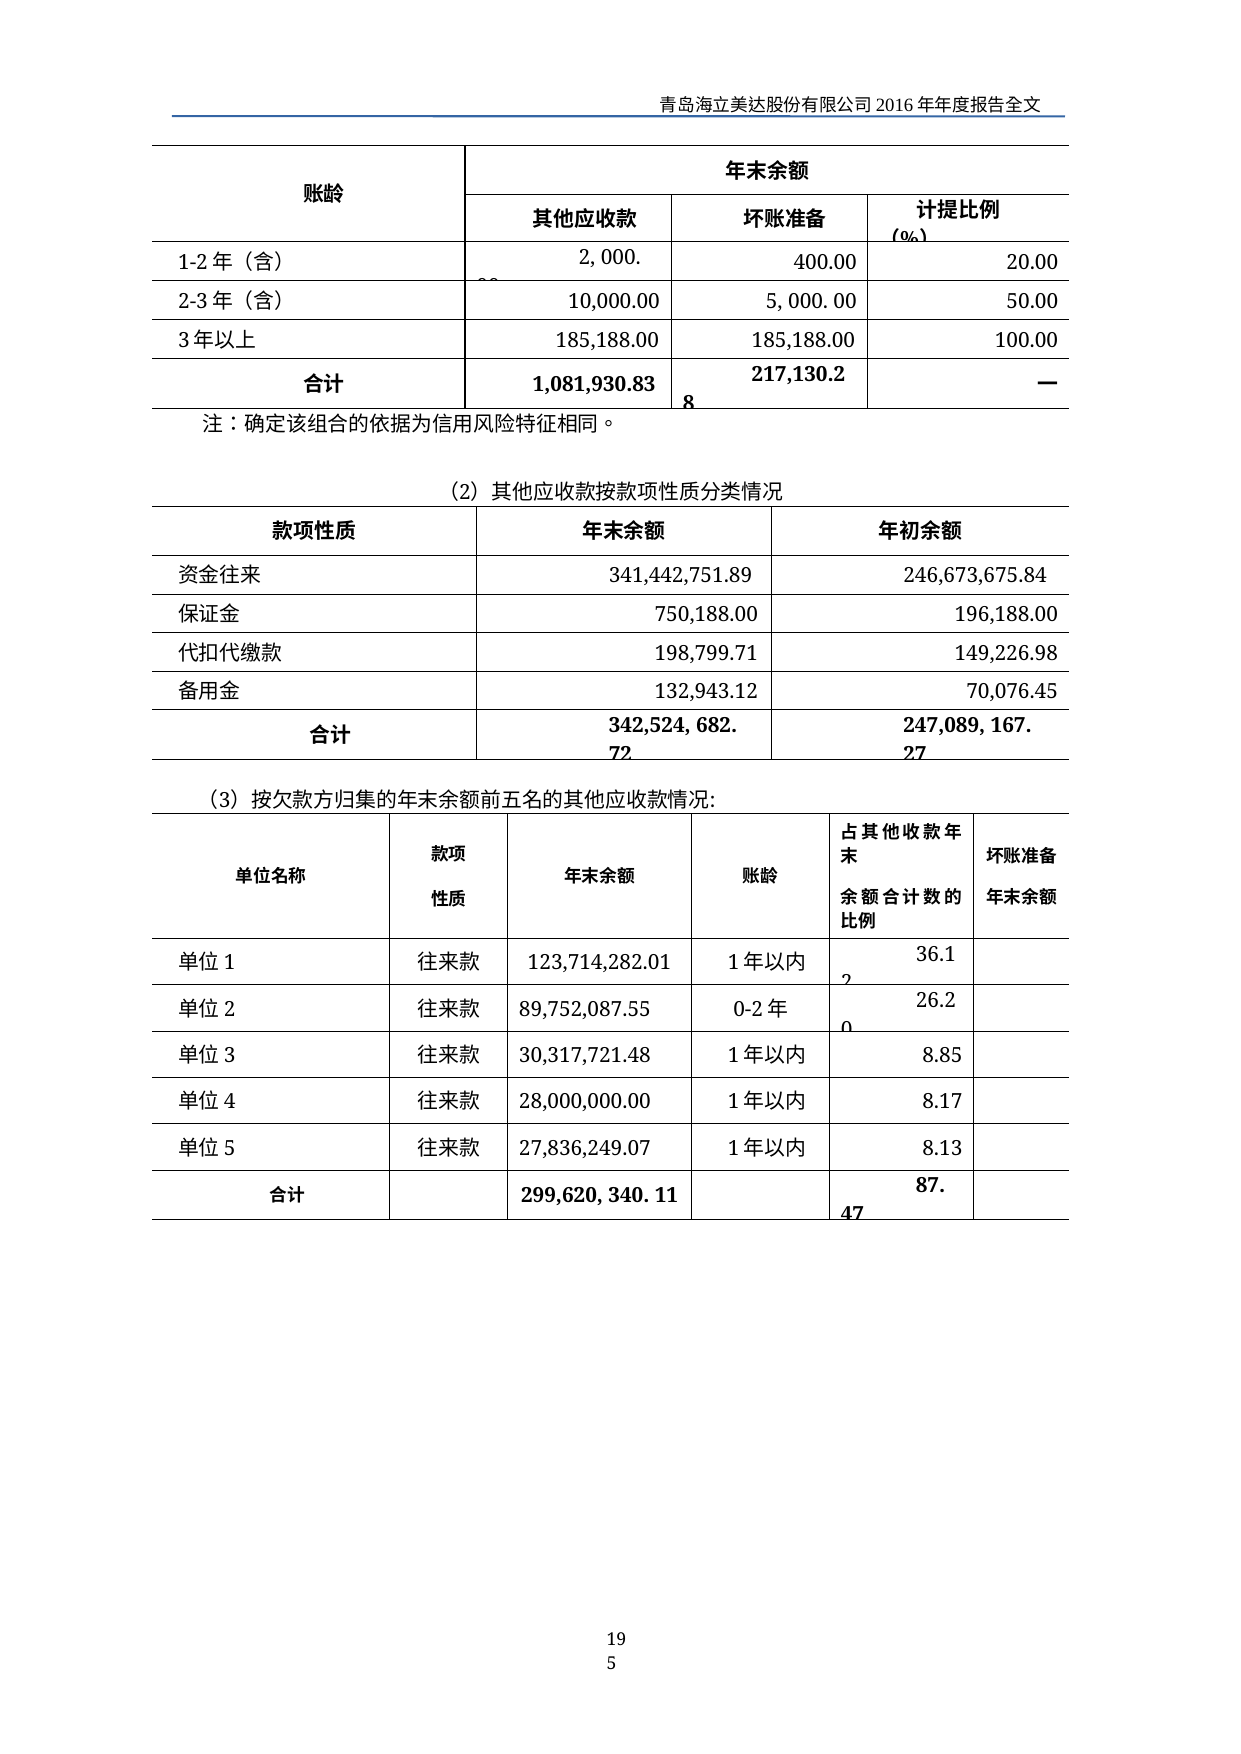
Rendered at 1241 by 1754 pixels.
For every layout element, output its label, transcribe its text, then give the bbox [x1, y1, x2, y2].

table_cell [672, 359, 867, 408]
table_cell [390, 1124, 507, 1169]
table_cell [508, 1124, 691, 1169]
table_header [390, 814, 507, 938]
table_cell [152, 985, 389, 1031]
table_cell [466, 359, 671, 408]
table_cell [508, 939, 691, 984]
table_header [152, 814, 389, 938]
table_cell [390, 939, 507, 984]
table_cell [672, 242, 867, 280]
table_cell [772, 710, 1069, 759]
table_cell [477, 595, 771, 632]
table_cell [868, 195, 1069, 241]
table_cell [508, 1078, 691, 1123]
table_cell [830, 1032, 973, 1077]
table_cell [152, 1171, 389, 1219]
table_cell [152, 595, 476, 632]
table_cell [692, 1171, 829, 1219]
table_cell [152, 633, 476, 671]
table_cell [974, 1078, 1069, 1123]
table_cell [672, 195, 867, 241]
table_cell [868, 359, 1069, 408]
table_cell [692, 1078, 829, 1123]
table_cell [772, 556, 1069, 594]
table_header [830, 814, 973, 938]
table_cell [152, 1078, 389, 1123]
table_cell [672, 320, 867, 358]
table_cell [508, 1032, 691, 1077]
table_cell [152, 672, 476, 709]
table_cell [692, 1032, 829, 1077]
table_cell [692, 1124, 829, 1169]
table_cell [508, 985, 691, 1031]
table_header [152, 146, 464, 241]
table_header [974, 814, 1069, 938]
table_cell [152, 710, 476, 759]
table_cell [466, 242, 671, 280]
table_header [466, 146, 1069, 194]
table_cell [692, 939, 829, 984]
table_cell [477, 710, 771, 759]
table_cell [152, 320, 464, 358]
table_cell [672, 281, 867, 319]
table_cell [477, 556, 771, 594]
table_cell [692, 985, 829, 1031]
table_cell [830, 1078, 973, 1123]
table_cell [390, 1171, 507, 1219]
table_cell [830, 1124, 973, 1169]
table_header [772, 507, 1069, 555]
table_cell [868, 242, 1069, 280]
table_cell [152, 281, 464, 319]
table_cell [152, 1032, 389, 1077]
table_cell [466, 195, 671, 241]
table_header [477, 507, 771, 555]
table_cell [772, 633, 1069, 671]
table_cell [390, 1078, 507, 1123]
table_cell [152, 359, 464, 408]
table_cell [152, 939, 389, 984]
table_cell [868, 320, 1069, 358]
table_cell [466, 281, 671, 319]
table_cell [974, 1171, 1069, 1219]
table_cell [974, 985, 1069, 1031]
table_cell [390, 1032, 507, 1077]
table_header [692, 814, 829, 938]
text 注：确定该组合的依据为信用风险特征相同。 [203, 409, 1101, 438]
text （3）按欠款方归集的年末余额前五名的其他应收款情况: [198, 785, 1101, 813]
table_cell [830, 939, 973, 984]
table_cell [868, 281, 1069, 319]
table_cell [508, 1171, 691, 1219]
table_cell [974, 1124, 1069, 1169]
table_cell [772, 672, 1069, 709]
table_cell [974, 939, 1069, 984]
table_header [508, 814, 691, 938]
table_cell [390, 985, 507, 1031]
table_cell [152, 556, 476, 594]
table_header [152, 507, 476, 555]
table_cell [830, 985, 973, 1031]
text （2）其他应收款按款项性质分类情况 [120, 477, 1101, 506]
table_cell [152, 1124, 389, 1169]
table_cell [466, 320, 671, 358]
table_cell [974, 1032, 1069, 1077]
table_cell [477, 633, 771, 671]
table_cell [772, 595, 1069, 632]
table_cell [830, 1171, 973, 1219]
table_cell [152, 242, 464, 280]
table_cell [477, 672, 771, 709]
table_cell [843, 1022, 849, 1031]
